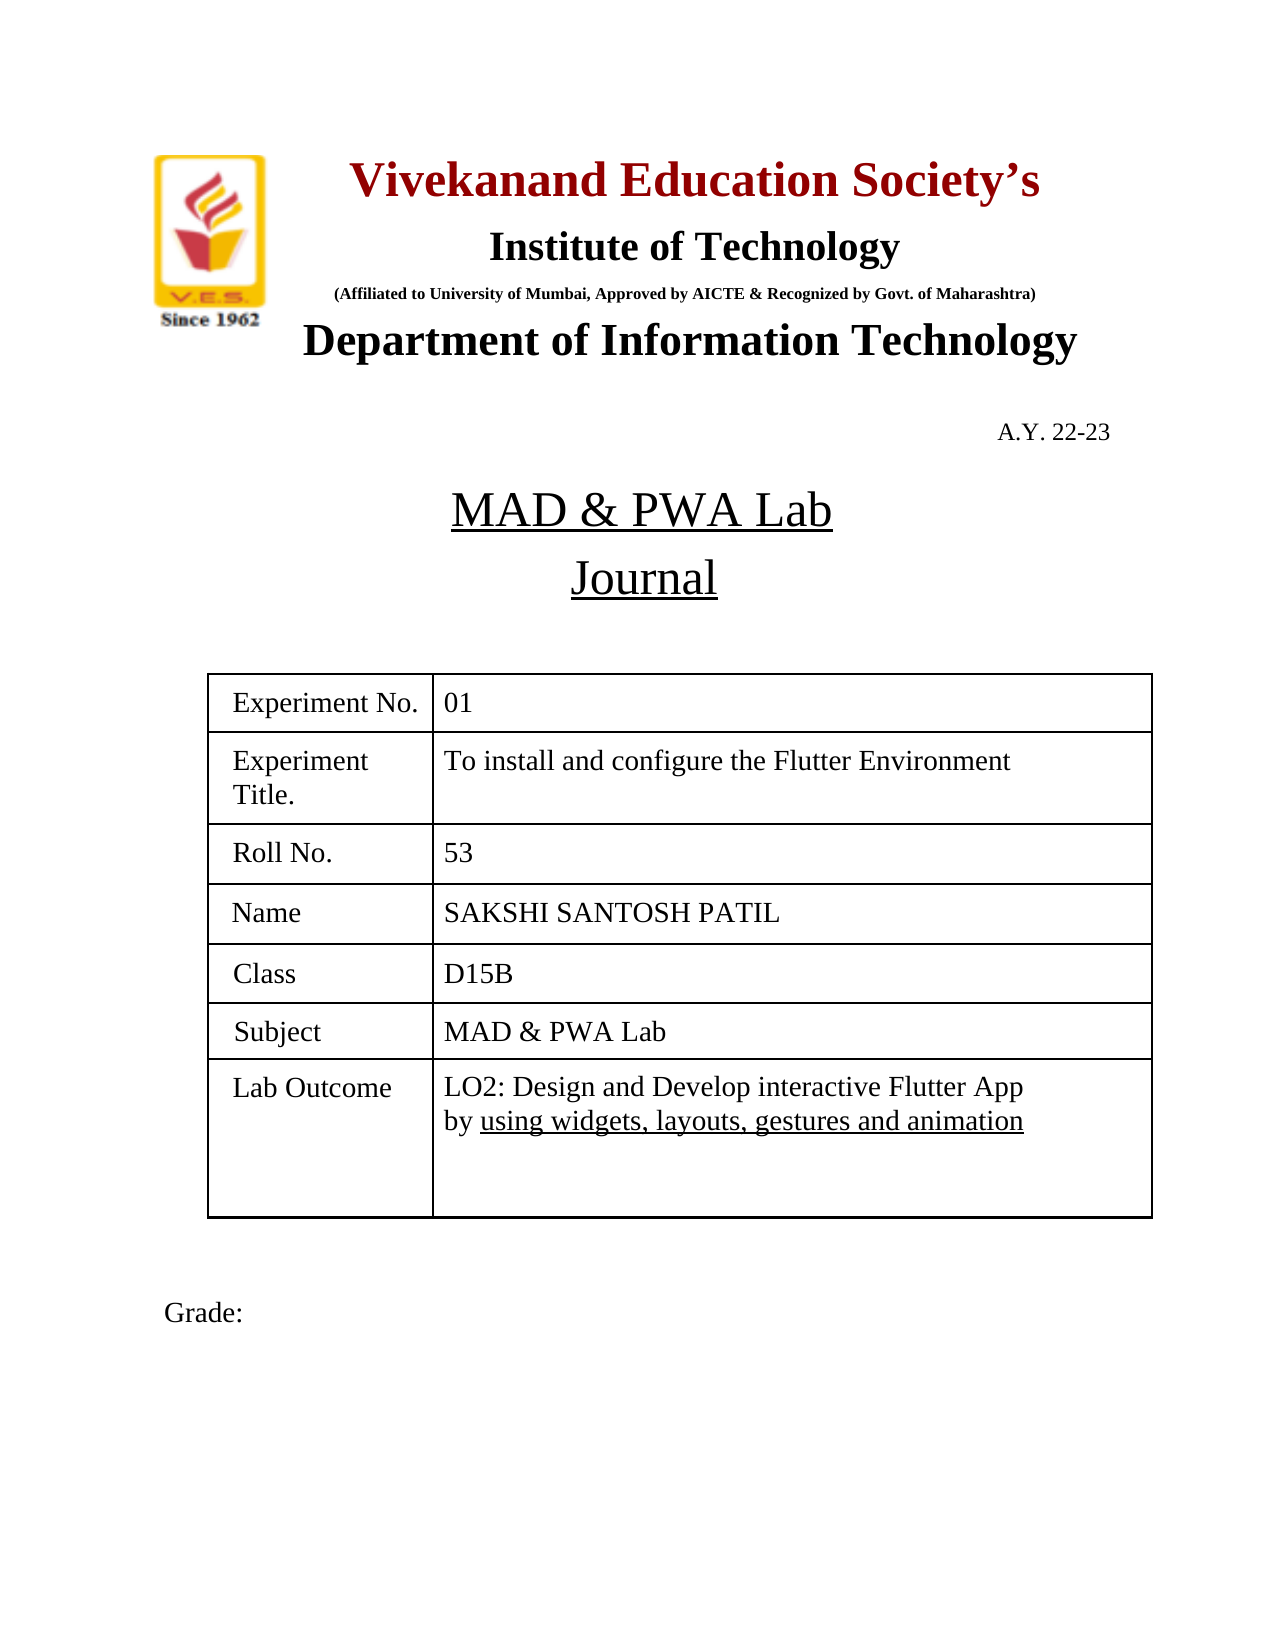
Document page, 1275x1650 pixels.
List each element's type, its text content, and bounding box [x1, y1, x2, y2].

text Institute of Technology [272, 221, 900, 269]
text Journal [150, 547, 717, 605]
text (Affiliated to University of Mumbai, Approved by AICTE & Recognized by Govt. of Maharashtra) [272, 284, 1036, 303]
table_cell LO2: Design and Develop interactive Flutter App by using widgets, layouts, gestures and animation [434, 1060, 1151, 1216]
table_cell 53 [434, 825, 1151, 883]
table_cell SAKSHI SANTOSH PATIL [434, 885, 1151, 943]
table_cell MAD & PWA Lab [434, 1004, 1151, 1058]
table_cell Experiment Title. [209, 733, 432, 823]
text Grade: [164, 1296, 1125, 1329]
table_cell To install and configure the Flutter Environment [434, 733, 1151, 823]
table_header Experiment No. [209, 675, 432, 731]
table_cell Class [209, 945, 432, 1002]
table_cell D15B [434, 945, 1151, 1002]
table_header 01 [434, 675, 1151, 731]
table_cell Name [209, 885, 432, 943]
text Department of Information Technology [150, 312, 1078, 365]
table_cell Lab Outcome [209, 1060, 432, 1216]
text Vivekanand Education Society’s [150, 150, 1041, 207]
table_cell Subject [209, 1004, 432, 1058]
text A.Y. 22-23 [150, 417, 1110, 445]
picture [153, 155, 272, 330]
table_cell Roll No. [209, 825, 432, 883]
text MAD & PWA Lab [150, 479, 832, 537]
